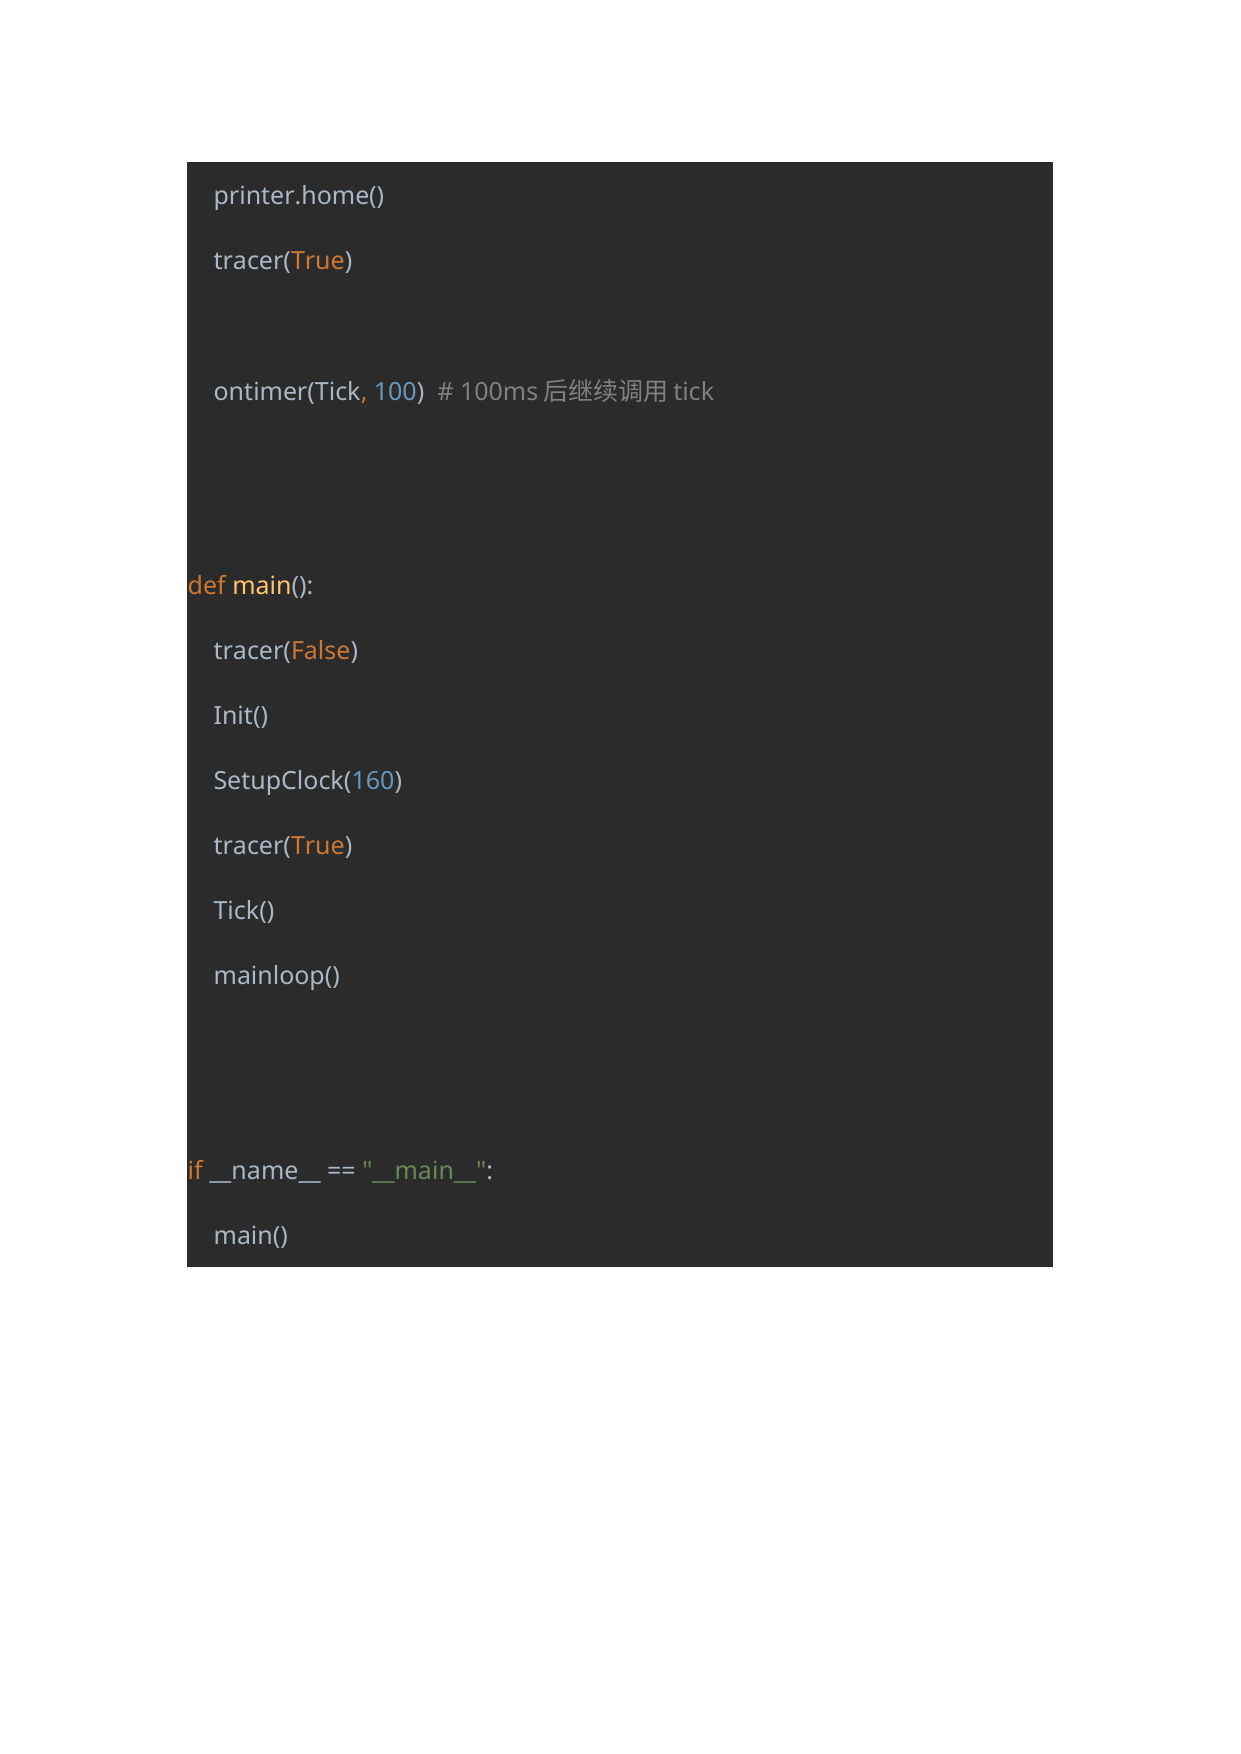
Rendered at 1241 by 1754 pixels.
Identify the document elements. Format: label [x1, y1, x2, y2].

text [187, 162, 1053, 1267]
